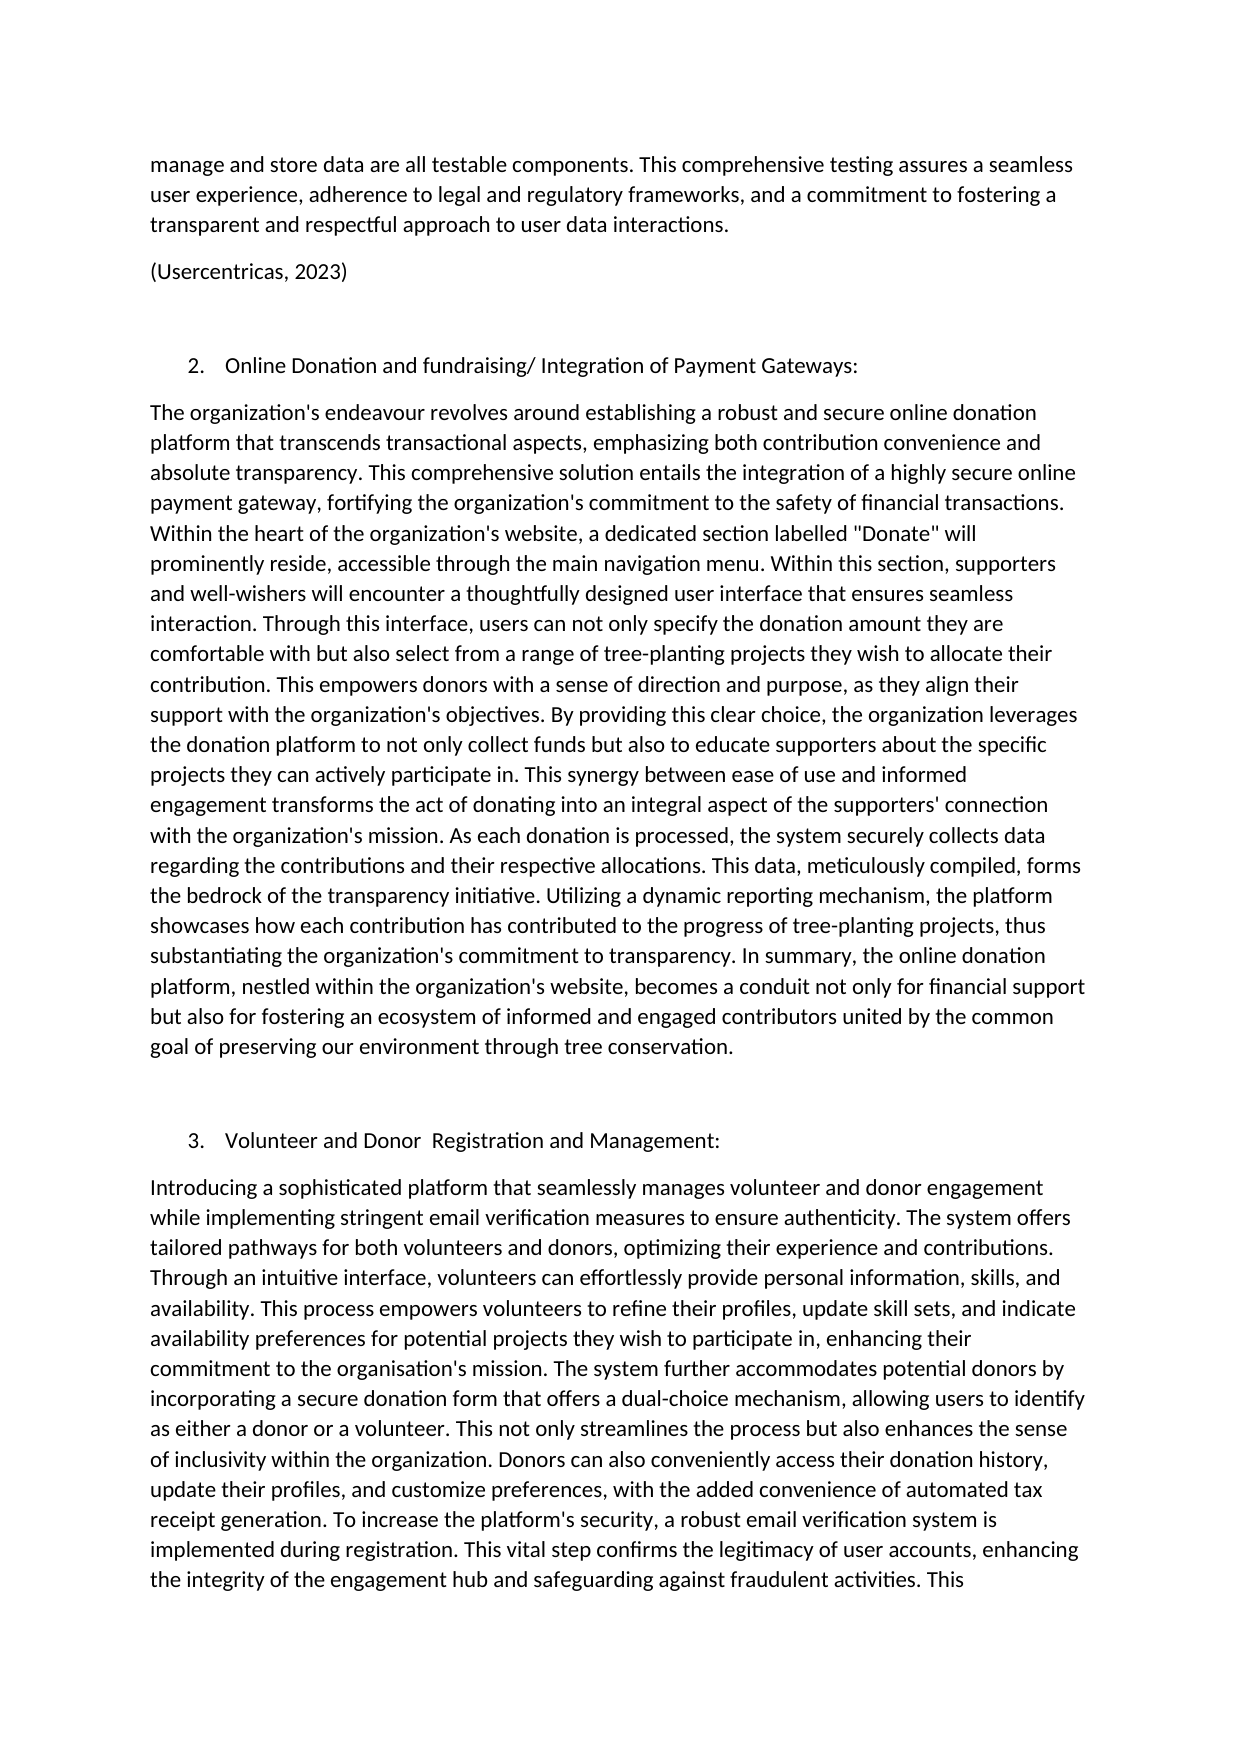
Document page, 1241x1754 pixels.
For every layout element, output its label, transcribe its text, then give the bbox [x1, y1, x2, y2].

list Volunteer and Donor Registration and Management: [187, 1126, 1090, 1154]
list Online Donation and fundraising/ Integration of Payment Gateways: [187, 351, 1090, 379]
text The organization's endeavour revolves around establishing a robust and secure online donation platform that transcends transactional aspects, emphasizing both contribution convenience and absolute transparency. This comprehensive solution entails the integration of a highly secure online payment gateway, fortifying the organization's commitment to the safety of financial transactions. Within the heart of the organization's website, a dedicated section labelled "Donate" will prominently reside, accessible through the main navigation menu. Within this section, supporters and well-wishers will encounter a thoughtfully designed user interface that ensures seamless interaction. Through this interface, users can not only specify the donation amount they are comfortable with but also select from a range of tree-planting projects they wish to allocate their contribution. This empowers donors with a sense of direction and purpose, as they align their support with the organization's objectives. By providing this clear choice, the organization leverages the donation platform to not only collect funds but also to educate supporters about the specific projects they can actively participate in. This synergy between ease of use and informed engagement transforms the act of donating into an integral aspect of the supporters' connection with the organization's mission. As each donation is processed, the system securely collects data regarding the contributions and their respective allocations. This data, meticulously compiled, forms the bedrock of the transparency initiative. Utilizing a dynamic reporting mechanism, the platform showcases how each contribution has contributed to the progress of tree-planting projects, thus substantiating the organization's commitment to transparency. In summary, the online donation platform, nestled within the organization's website, becomes a conduit not only for financial support but also for fostering an ecosystem of informed and engaged contributors united by the common goal of preserving our environment through tree conservation. [150, 398, 1090, 1060]
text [150, 150, 1090, 238]
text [150, 1173, 1090, 1594]
